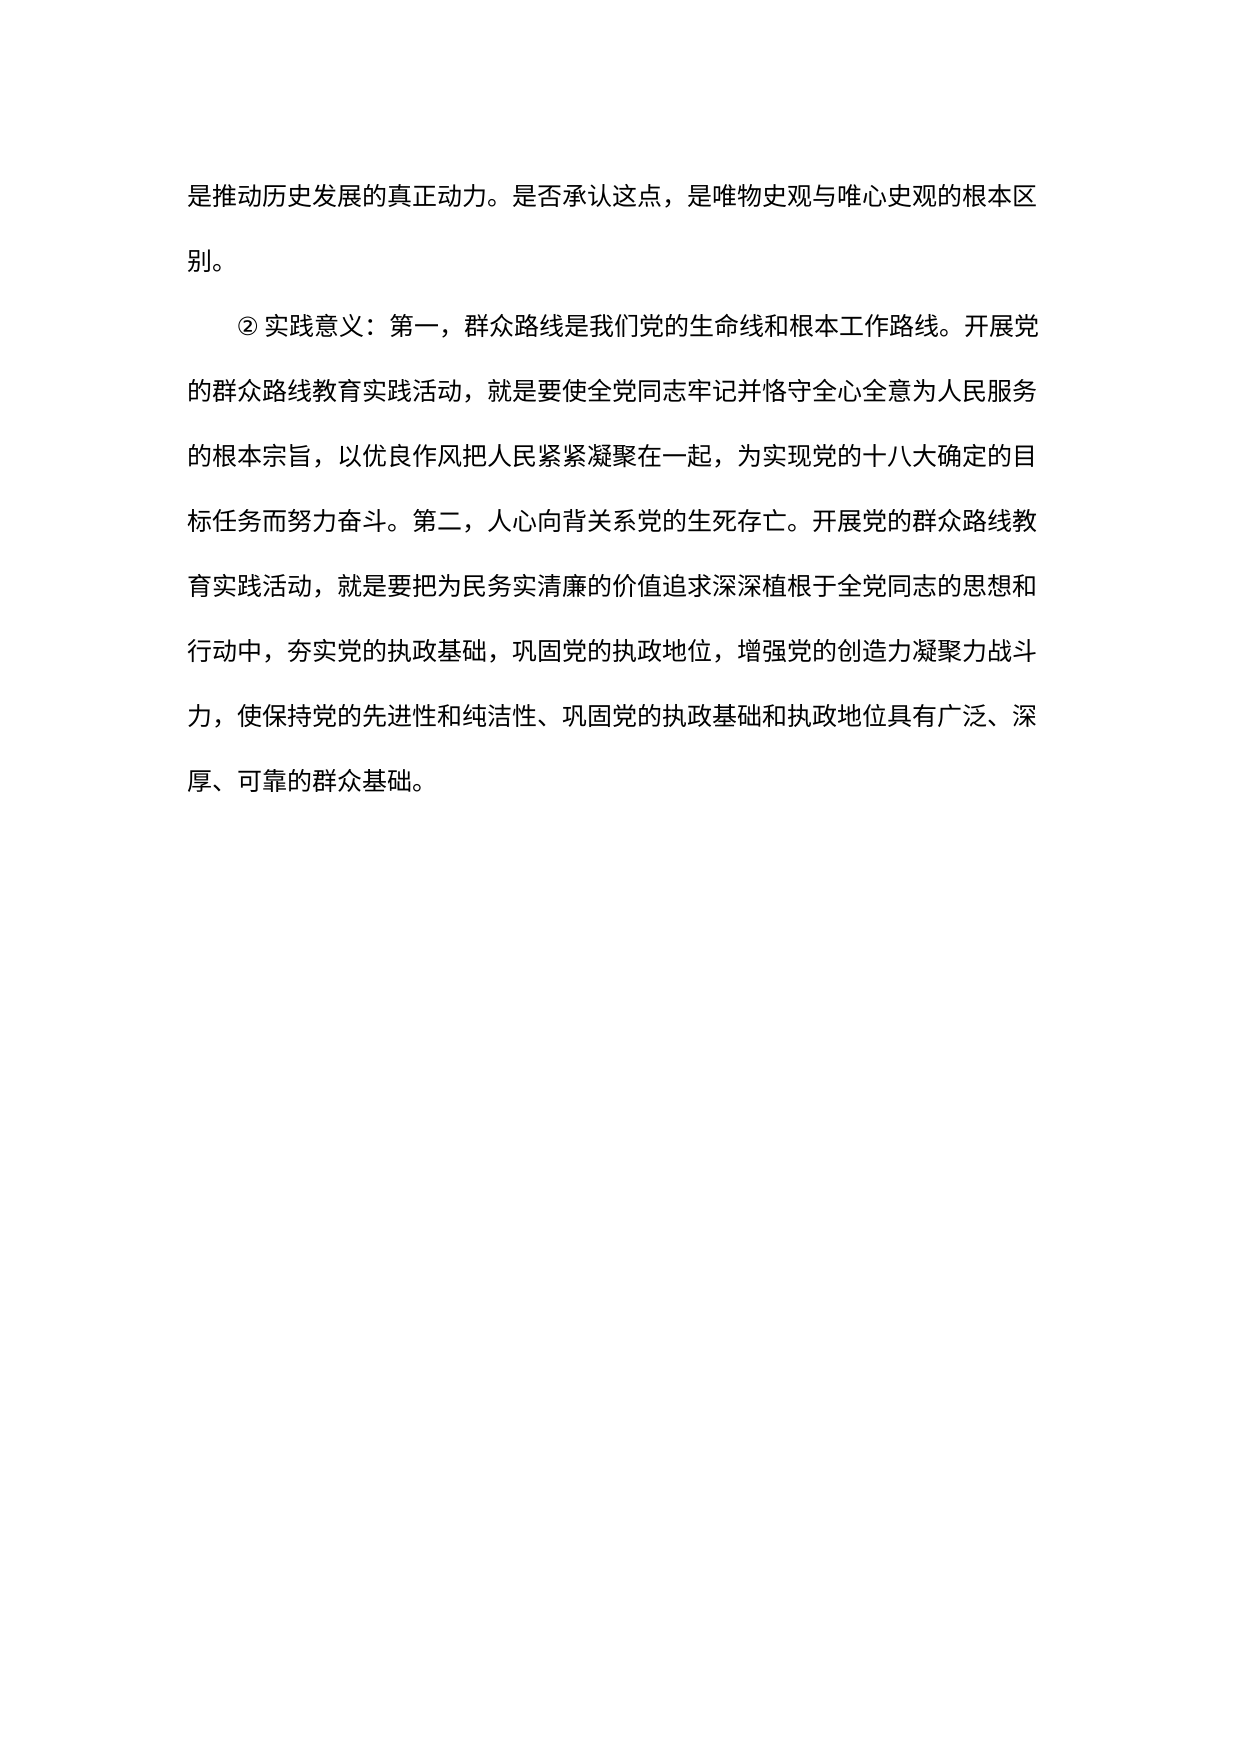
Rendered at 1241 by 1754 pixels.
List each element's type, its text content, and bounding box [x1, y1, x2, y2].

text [187, 162, 1053, 292]
text ②实践意义：第一，群众路线是我们党的生命线和根本工作路线。开展党的群众路线教育实践活动，就是要使全党同志牢记并恪守全心全意为人民服务的根本宗旨，以优良作风把人民紧紧凝聚在一起，为实现党的十八大确定的目标任务而努力奋斗。第二，人心向背关系党的生死存亡。开展党的群众路线教育实践活动，就是要把为民务实清廉的价值追求深深植根于全党同志的思想和行动中，夯实党的执政基础，巩固党的执政地位，增强党的创造力凝聚力战斗力，使保持党的先进性和纯洁性、巩固党的执政基础和执政地位具有广泛、深厚、可靠的群众基础。 [187, 292, 1053, 812]
